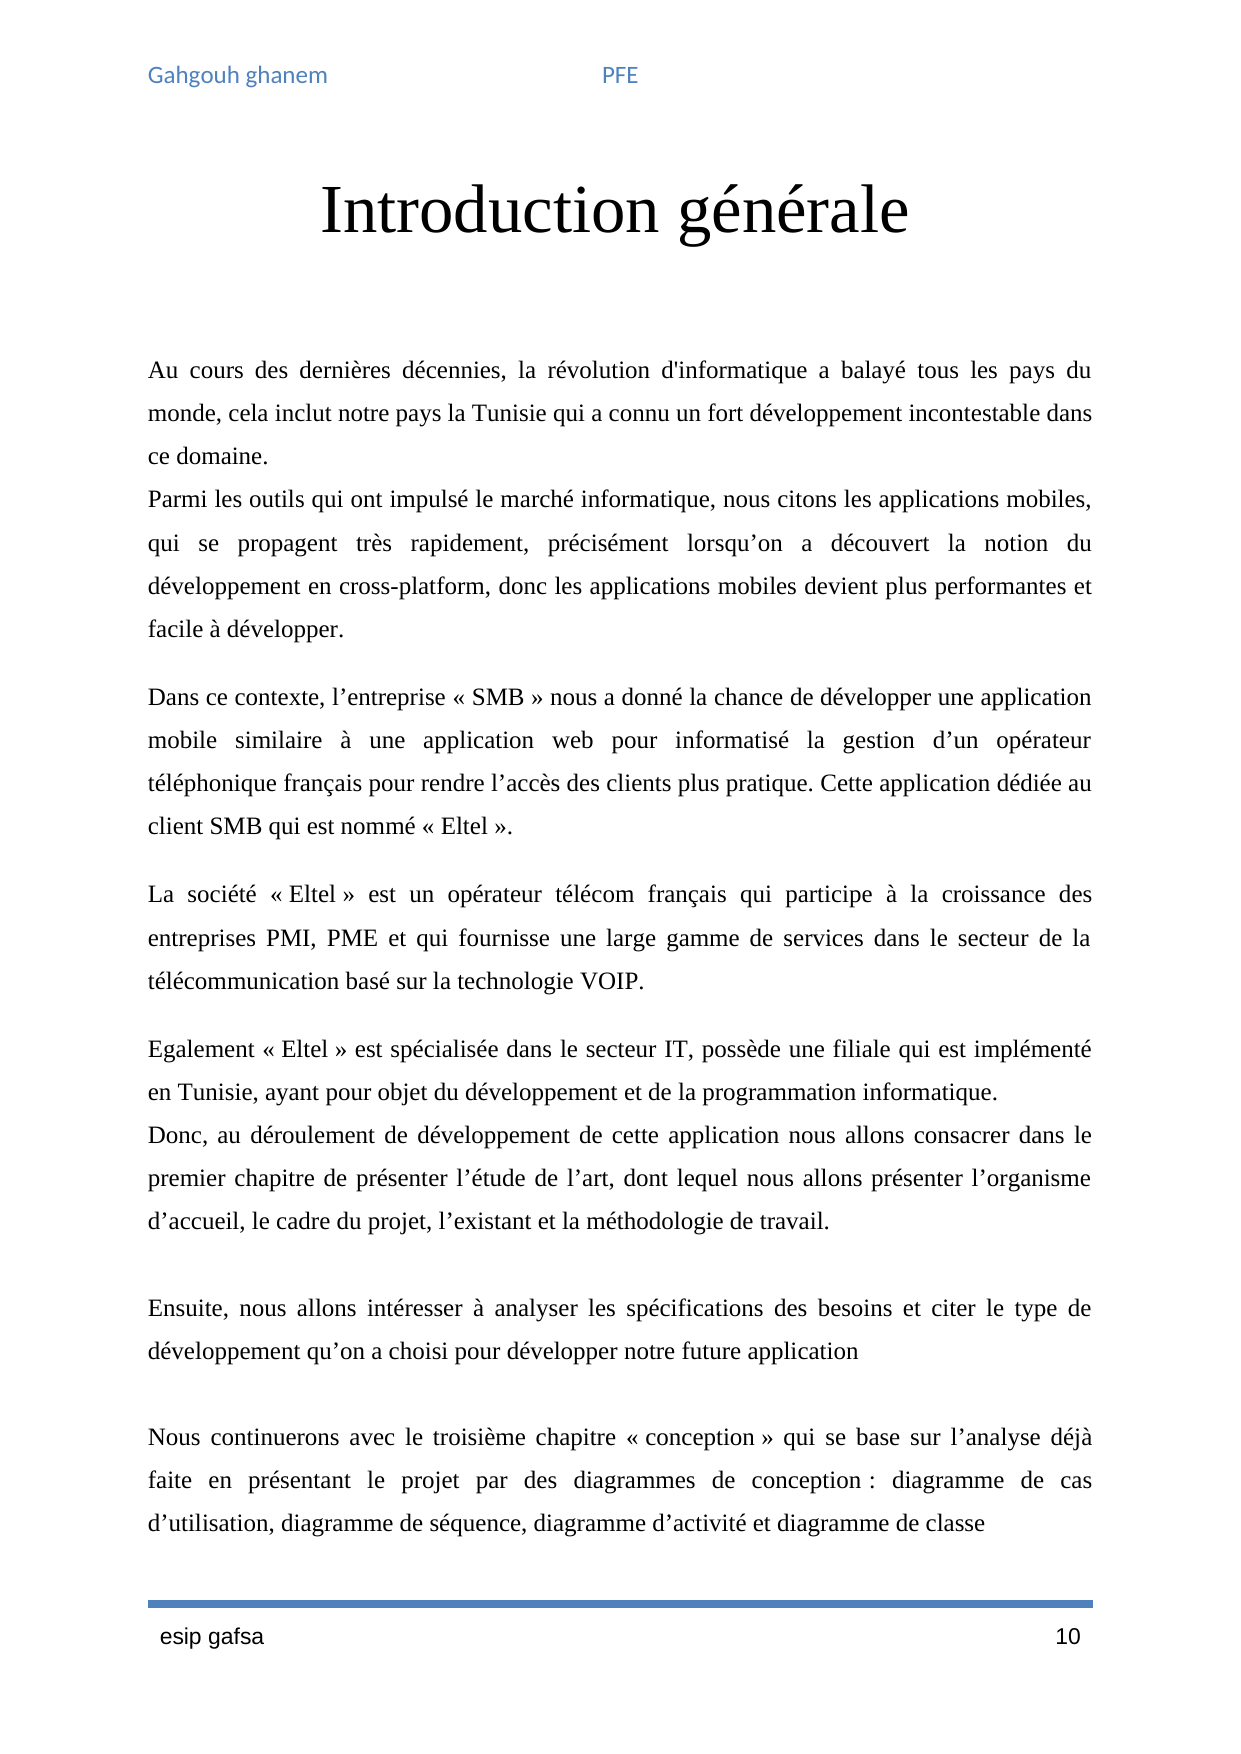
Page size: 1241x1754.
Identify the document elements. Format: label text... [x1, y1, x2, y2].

title Introduction générale [148, 168, 1093, 247]
text Nous continuerons avec le troisième chapitre « conception » qui se base sur l’analyse déjà faite en présentant le projet par des diagrammes de conception : diagramme de cas d’utilisation, diagramme de séquence, diagramme d’activité et diagramme de classe [148, 1422, 1093, 1537]
text Donc, au déroulement de développement de cette application nous allons consacrer dans le premier chapitre de présenter l’étude de l’art, dont lequel nous allons présenter l’organisme d’accueil, le cadre du projet, l’existant et la méthodologie de travail. [148, 1120, 1093, 1235]
title Dans ce contexte, l’entreprise « SMB » nous a donné la chance de développer une application mobile similaire à une application web pour informatisé la gestion d’un opérateur téléphonique français pour rendre l’accès des clients plus pratique. Cette application dédiée au client SMB qui est nommé « Eltel ». [148, 682, 1093, 840]
text Parmi les outils qui ont impulsé le marché informatique, nous citons les applications mobiles, qui se propagent très rapidement, précisément lorsqu’on a découvert la notion du développement en cross-platform, donc les applications mobiles devient plus performantes et facile à développer. [148, 484, 1093, 643]
text Au cours des dernières décennies, la révolution d'informatique a balayé tous les pays du monde, cela inclut notre pays la Tunisie qui a connu un fort développement incontestable dans ce domaine. [148, 355, 1093, 470]
title La société « Eltel » est un opérateur télécom français qui participe à la croissance des entreprises PMI, PME et qui fournisse une large gamme de services dans le secteur de la télécommunication basé sur la technologie VOIP. [148, 879, 1093, 994]
text Ensuite, nous allons intéresser à analyser les spécifications des besoins et citer le type de développement qu’on a choisi pour développer notre future application [148, 1293, 1093, 1364]
title Egalement « Eltel » est spécialisée dans le secteur IT, possède une filiale qui est implémenté en Tunisie, ayant pour objet du développement et de la programmation informatique. [148, 1034, 1093, 1106]
